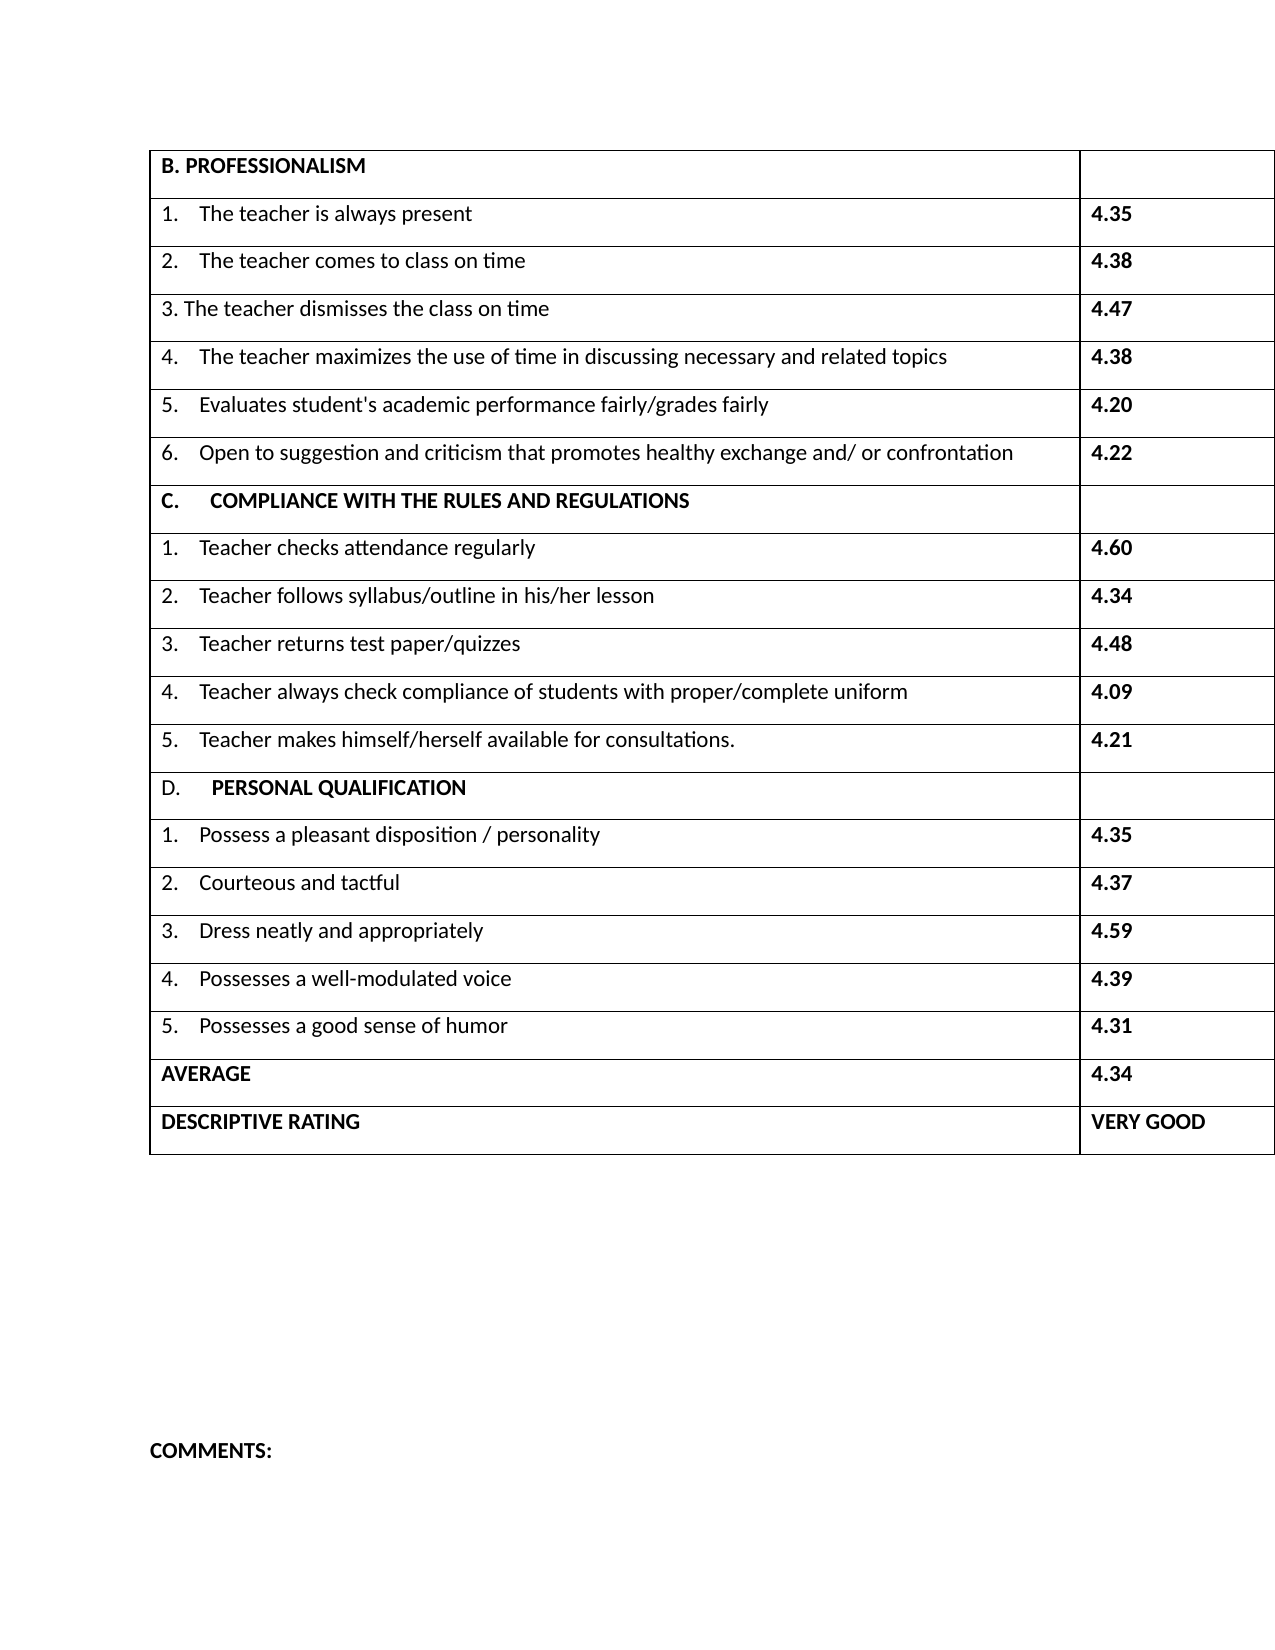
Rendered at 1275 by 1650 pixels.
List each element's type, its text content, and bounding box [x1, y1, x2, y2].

table_cell AVERAGE [151, 1060, 1079, 1106]
table_cell [1081, 773, 1274, 819]
table_cell PROFESSIONALISM [151, 151, 1079, 198]
table_cell D. PERSONAL QUALIFICATION [151, 773, 1079, 819]
table_cell 4.60 [1081, 534, 1274, 580]
table_cell 4.21 [1081, 725, 1274, 772]
table_cell 6. Open to suggestion and criticism that promotes healthy exchange and/ or confrontation [151, 438, 1079, 485]
table_cell [1081, 151, 1274, 198]
table_cell 4.35 [1081, 199, 1274, 246]
table_cell 1. Possess a pleasant disposition / personality [151, 820, 1079, 867]
table_cell DESCRIPTIVE RATING [151, 1107, 1079, 1154]
table_cell 1. Teacher checks attendance regularly [151, 534, 1079, 580]
table_cell 4.35 [1081, 820, 1274, 867]
table_cell VERY GOOD [1081, 1107, 1274, 1154]
table_cell 3. Dress neatly and appropriately [151, 916, 1079, 963]
table_cell 4.09 [1081, 677, 1274, 724]
table_cell 5. Evaluates student's academic performance fairly/grades fairly [151, 390, 1079, 437]
table_cell 3. The teacher dismisses the class on time [151, 295, 1079, 341]
table_cell 4.38 [1081, 247, 1274, 293]
table_cell 4.20 [1081, 390, 1274, 437]
table_cell 4.34 [1081, 581, 1274, 628]
table_cell 2. Courteous and tactful [151, 868, 1079, 915]
table_cell 4.59 [1081, 916, 1274, 963]
table_cell 3. Teacher returns test paper/quizzes [151, 629, 1079, 676]
table_cell 4. Possesses a well-modulated voice [151, 964, 1079, 1011]
table_cell 4.38 [1081, 342, 1274, 389]
table_cell 4.37 [1081, 868, 1274, 915]
table_cell 4.39 [1081, 964, 1274, 1011]
table_cell [1081, 486, 1274, 532]
table_cell 4.31 [1081, 1012, 1274, 1058]
table_cell 5. Possesses a good sense of humor [151, 1012, 1079, 1058]
table_cell 5. Teacher makes himself/herself available for consultations. [151, 725, 1079, 772]
table_cell 2. The teacher comes to class on time [151, 247, 1079, 293]
table_cell 4.47 [1081, 295, 1274, 341]
table_cell C. COMPLIANCE WITH THE RULES AND REGULATIONS [151, 486, 1079, 532]
table_cell 4.22 [1081, 438, 1274, 485]
text COMMENTS: [150, 1436, 1125, 1464]
table_cell 4.34 [1081, 1060, 1274, 1106]
table_cell 1. The teacher is always present [151, 199, 1079, 246]
table_cell 2. Teacher follows syllabus/outline in his/her lesson [151, 581, 1079, 628]
table_cell 4. Teacher always check compliance of students with proper/complete uniform [151, 677, 1079, 724]
table_cell 4. The teacher maximizes the use of time in discussing necessary and related topics [151, 342, 1079, 389]
table_cell 4.48 [1081, 629, 1274, 676]
